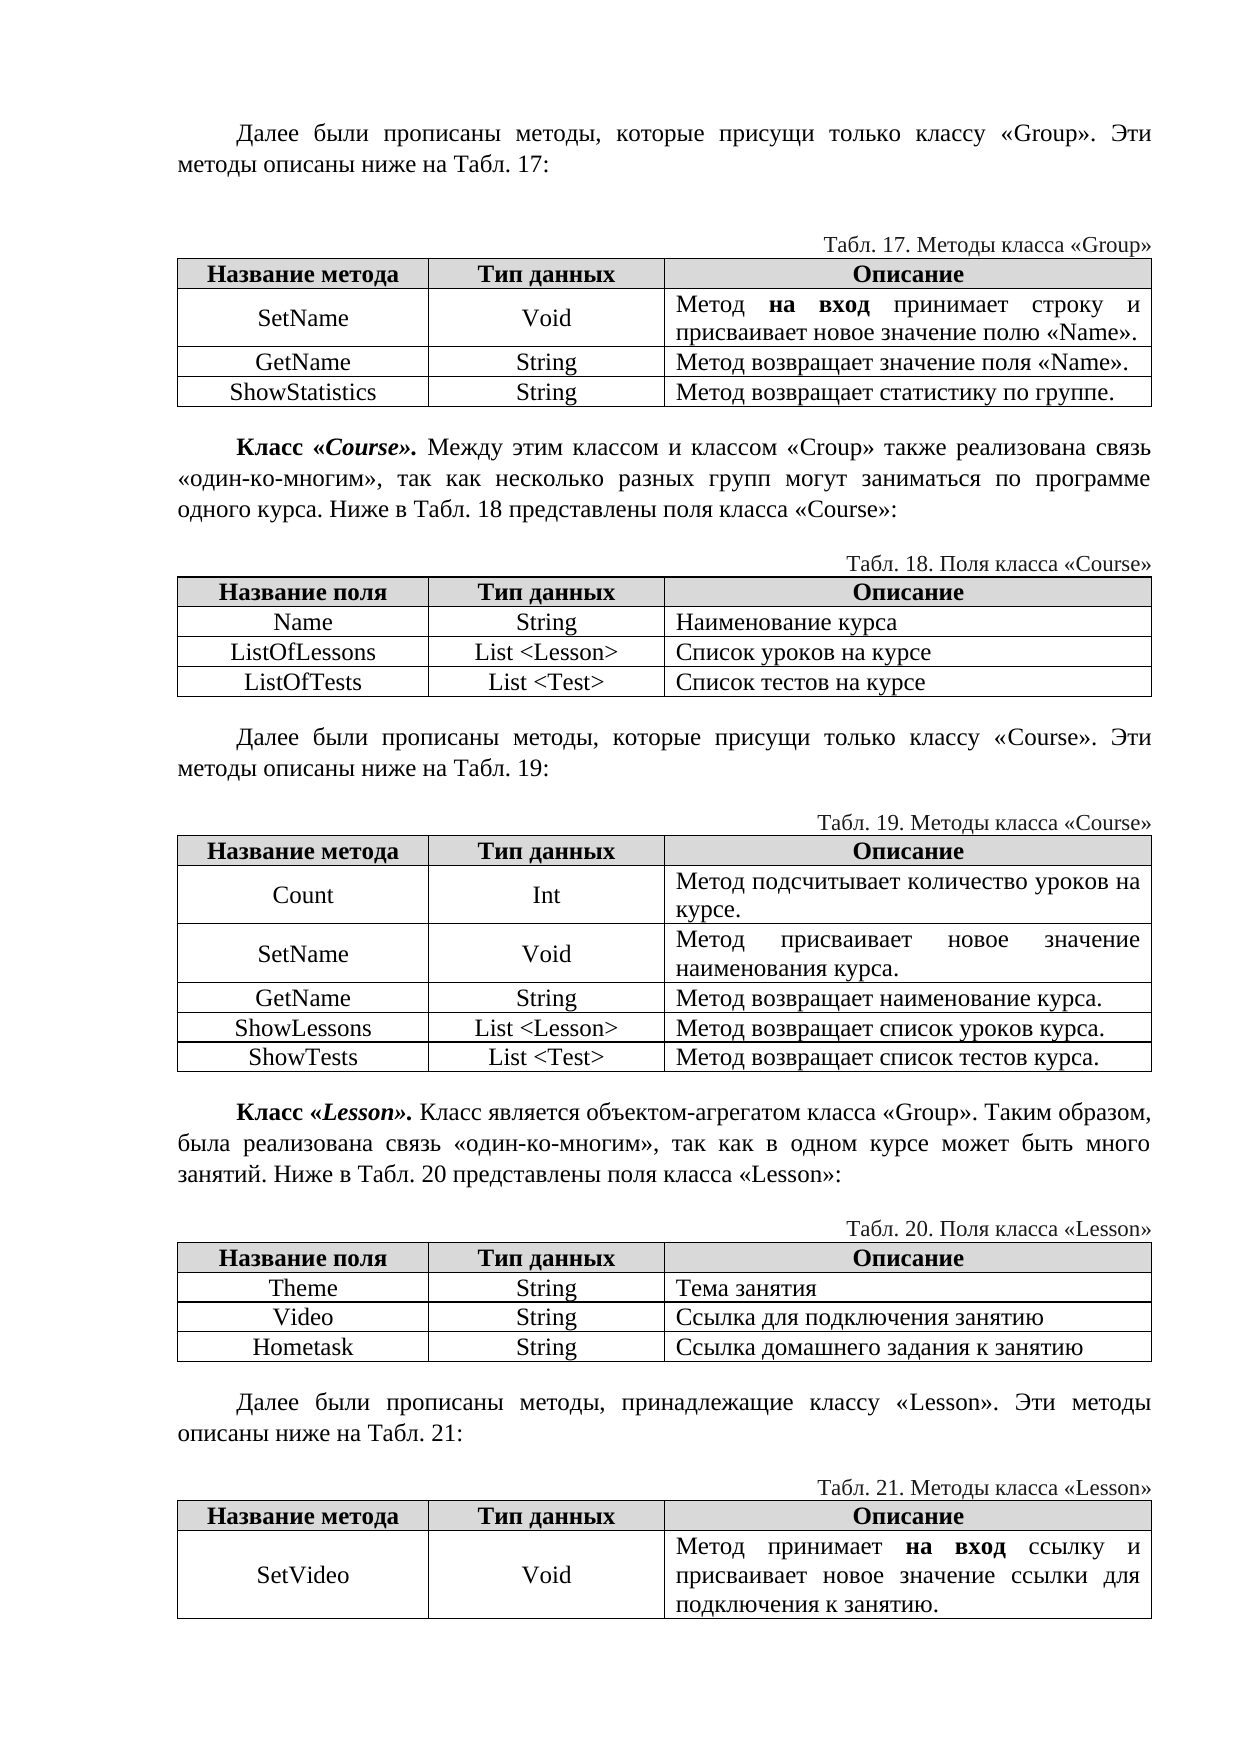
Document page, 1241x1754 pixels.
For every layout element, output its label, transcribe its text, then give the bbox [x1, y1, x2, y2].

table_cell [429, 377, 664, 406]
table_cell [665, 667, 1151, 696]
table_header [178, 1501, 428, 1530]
text Класс «Lesson». Класс является объектом-агрегатом класса «Group». Таким образом, была реализована связь «один-ко-многим», так как в одном курсе может быть много занятий. Ниже в Табл. 20 представлены поля класса «Lesson»: [177, 1097, 1152, 1188]
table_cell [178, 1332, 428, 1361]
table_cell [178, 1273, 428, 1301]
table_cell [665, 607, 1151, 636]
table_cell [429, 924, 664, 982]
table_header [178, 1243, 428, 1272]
text Далее были прописаны методы, принадлежащие классу «Lesson». Эти методы описаны ниже на Табл. 21: [177, 1387, 1152, 1447]
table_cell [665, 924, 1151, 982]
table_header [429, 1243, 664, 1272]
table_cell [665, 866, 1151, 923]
text Далее были прописаны методы, которые присущи только классу «Group». Эти методы описаны ниже на Табл. 17: [177, 118, 1152, 178]
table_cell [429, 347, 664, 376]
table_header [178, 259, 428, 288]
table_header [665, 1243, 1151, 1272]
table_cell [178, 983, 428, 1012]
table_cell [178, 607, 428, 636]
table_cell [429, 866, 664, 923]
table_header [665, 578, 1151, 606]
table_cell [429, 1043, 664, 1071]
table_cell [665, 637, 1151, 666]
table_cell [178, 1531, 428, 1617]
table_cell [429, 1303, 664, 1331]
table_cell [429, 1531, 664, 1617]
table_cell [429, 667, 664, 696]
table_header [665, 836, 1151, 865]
text Класс «Course». Между этим классом и классом «Croup» также реализована связь «один-ко-многим», так как несколько разных групп могут заниматься по программе одного курса. Ниже в Табл. 18 представлены поля класса «Course»: [177, 432, 1152, 523]
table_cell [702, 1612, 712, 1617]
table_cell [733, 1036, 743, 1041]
text Далее были прописаны методы, которые присущи только классу «Course». Эти методы описаны ниже на Табл. 19: [177, 722, 1152, 781]
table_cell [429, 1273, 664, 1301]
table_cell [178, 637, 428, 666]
text Табл. 20. Поля класса «Lesson» [177, 1215, 1152, 1242]
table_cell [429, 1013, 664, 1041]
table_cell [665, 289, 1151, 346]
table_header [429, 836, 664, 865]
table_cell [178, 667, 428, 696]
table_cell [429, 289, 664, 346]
text Табл. 17. Методы класса «Group» [177, 232, 1152, 258]
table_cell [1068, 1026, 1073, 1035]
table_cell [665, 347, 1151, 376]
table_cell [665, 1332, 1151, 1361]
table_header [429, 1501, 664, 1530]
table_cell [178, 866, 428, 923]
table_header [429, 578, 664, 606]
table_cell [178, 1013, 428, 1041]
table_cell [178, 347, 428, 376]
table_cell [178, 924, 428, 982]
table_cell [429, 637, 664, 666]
text Табл. 19. Методы класса «Course» [177, 809, 1152, 835]
text Табл. 21. Методы класса «Lesson» [177, 1474, 1152, 1500]
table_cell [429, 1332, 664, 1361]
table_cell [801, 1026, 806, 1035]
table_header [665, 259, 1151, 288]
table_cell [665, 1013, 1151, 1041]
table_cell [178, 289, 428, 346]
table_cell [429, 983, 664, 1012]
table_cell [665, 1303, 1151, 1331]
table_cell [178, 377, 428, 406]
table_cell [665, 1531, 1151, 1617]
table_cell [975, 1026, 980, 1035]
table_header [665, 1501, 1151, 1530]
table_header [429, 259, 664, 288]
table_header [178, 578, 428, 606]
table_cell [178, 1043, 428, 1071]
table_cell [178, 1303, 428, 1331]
text Табл. 18. Поля класса «Course» [177, 550, 1152, 576]
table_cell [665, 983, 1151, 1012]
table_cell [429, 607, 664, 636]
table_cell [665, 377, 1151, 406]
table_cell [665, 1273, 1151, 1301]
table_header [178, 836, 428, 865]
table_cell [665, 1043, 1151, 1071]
